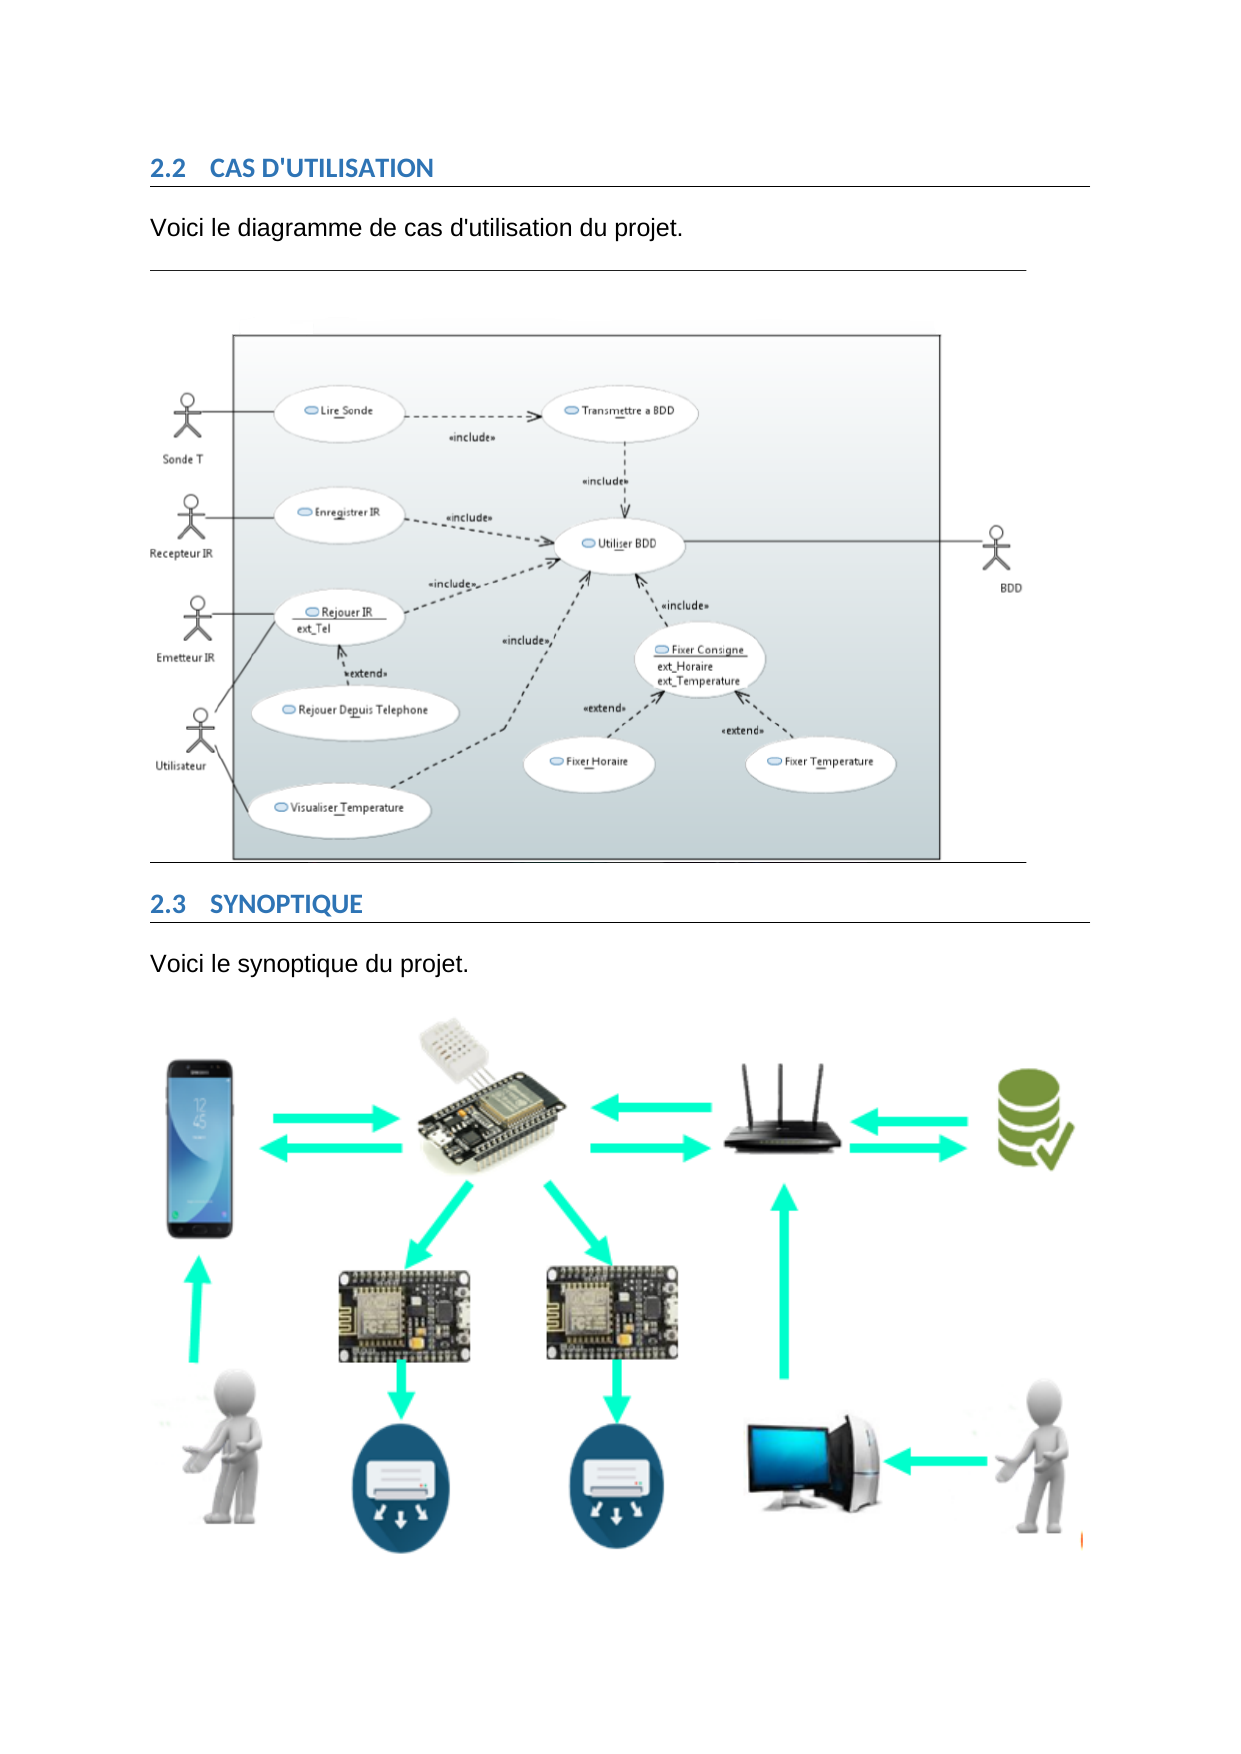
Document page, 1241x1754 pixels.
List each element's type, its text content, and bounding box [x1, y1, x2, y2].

picture [150, 1006, 1083, 1557]
picture [150, 270, 1027, 863]
text Voici le diagramme de cas d'utilisation du projet. [150, 213, 1090, 241]
subtitle Cas d'Utilisation [150, 150, 1090, 186]
text Voici le synoptique du projet. [150, 949, 1090, 977]
subtitle Synoptique [150, 886, 1090, 922]
